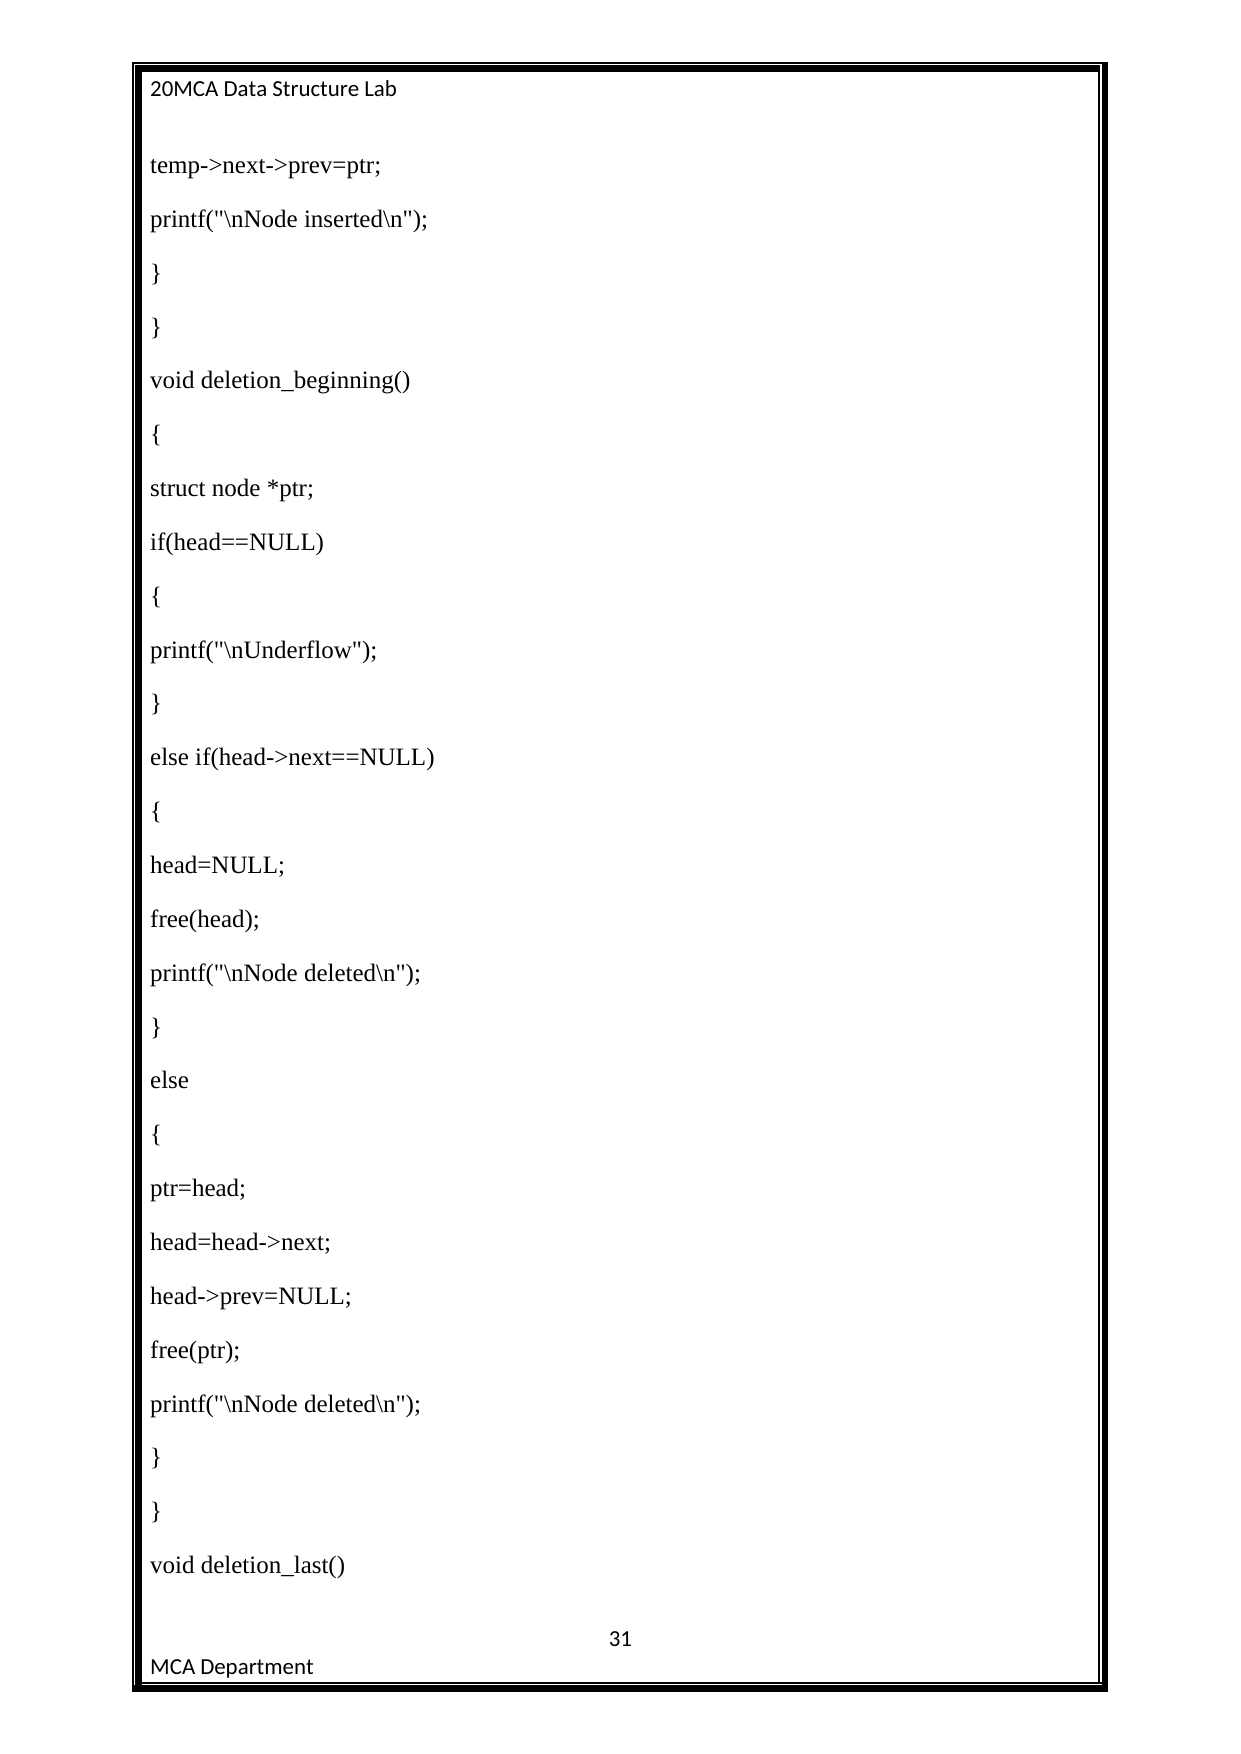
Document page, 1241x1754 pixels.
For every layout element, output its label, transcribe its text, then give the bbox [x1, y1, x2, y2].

text head->prev=NULL; [150, 1281, 1090, 1310]
text { [150, 419, 1090, 448]
text printf("\nNode deleted\n"); [150, 1389, 1090, 1417]
text printf("\nUnderflow"); [150, 635, 1090, 663]
text if(head==NULL) [150, 527, 1090, 556]
text void deletion_last() [150, 1550, 1090, 1579]
text { [150, 1119, 1090, 1148]
text free(ptr); [150, 1335, 1090, 1363]
text head=head->next; [150, 1227, 1090, 1256]
text temp->next->prev=ptr; [150, 150, 1090, 179]
text struct node *ptr; [150, 473, 1090, 502]
text } [150, 312, 1090, 340]
text } [150, 1012, 1090, 1040]
text } [150, 1496, 1090, 1525]
text else [150, 1066, 1090, 1094]
text ptr=head; [150, 1173, 1090, 1202]
text void deletion_beginning() [150, 365, 1090, 394]
text } [150, 688, 1090, 717]
text { [150, 796, 1090, 825]
text } [150, 1442, 1090, 1471]
text { [150, 581, 1090, 609]
text free(head); [150, 904, 1090, 933]
text printf("\nNode inserted\n"); [150, 204, 1090, 233]
text } [150, 258, 1090, 286]
text else if(head->next==NULL) [150, 742, 1090, 771]
text printf("\nNode deleted\n"); [150, 958, 1090, 987]
text head=NULL; [150, 850, 1090, 879]
